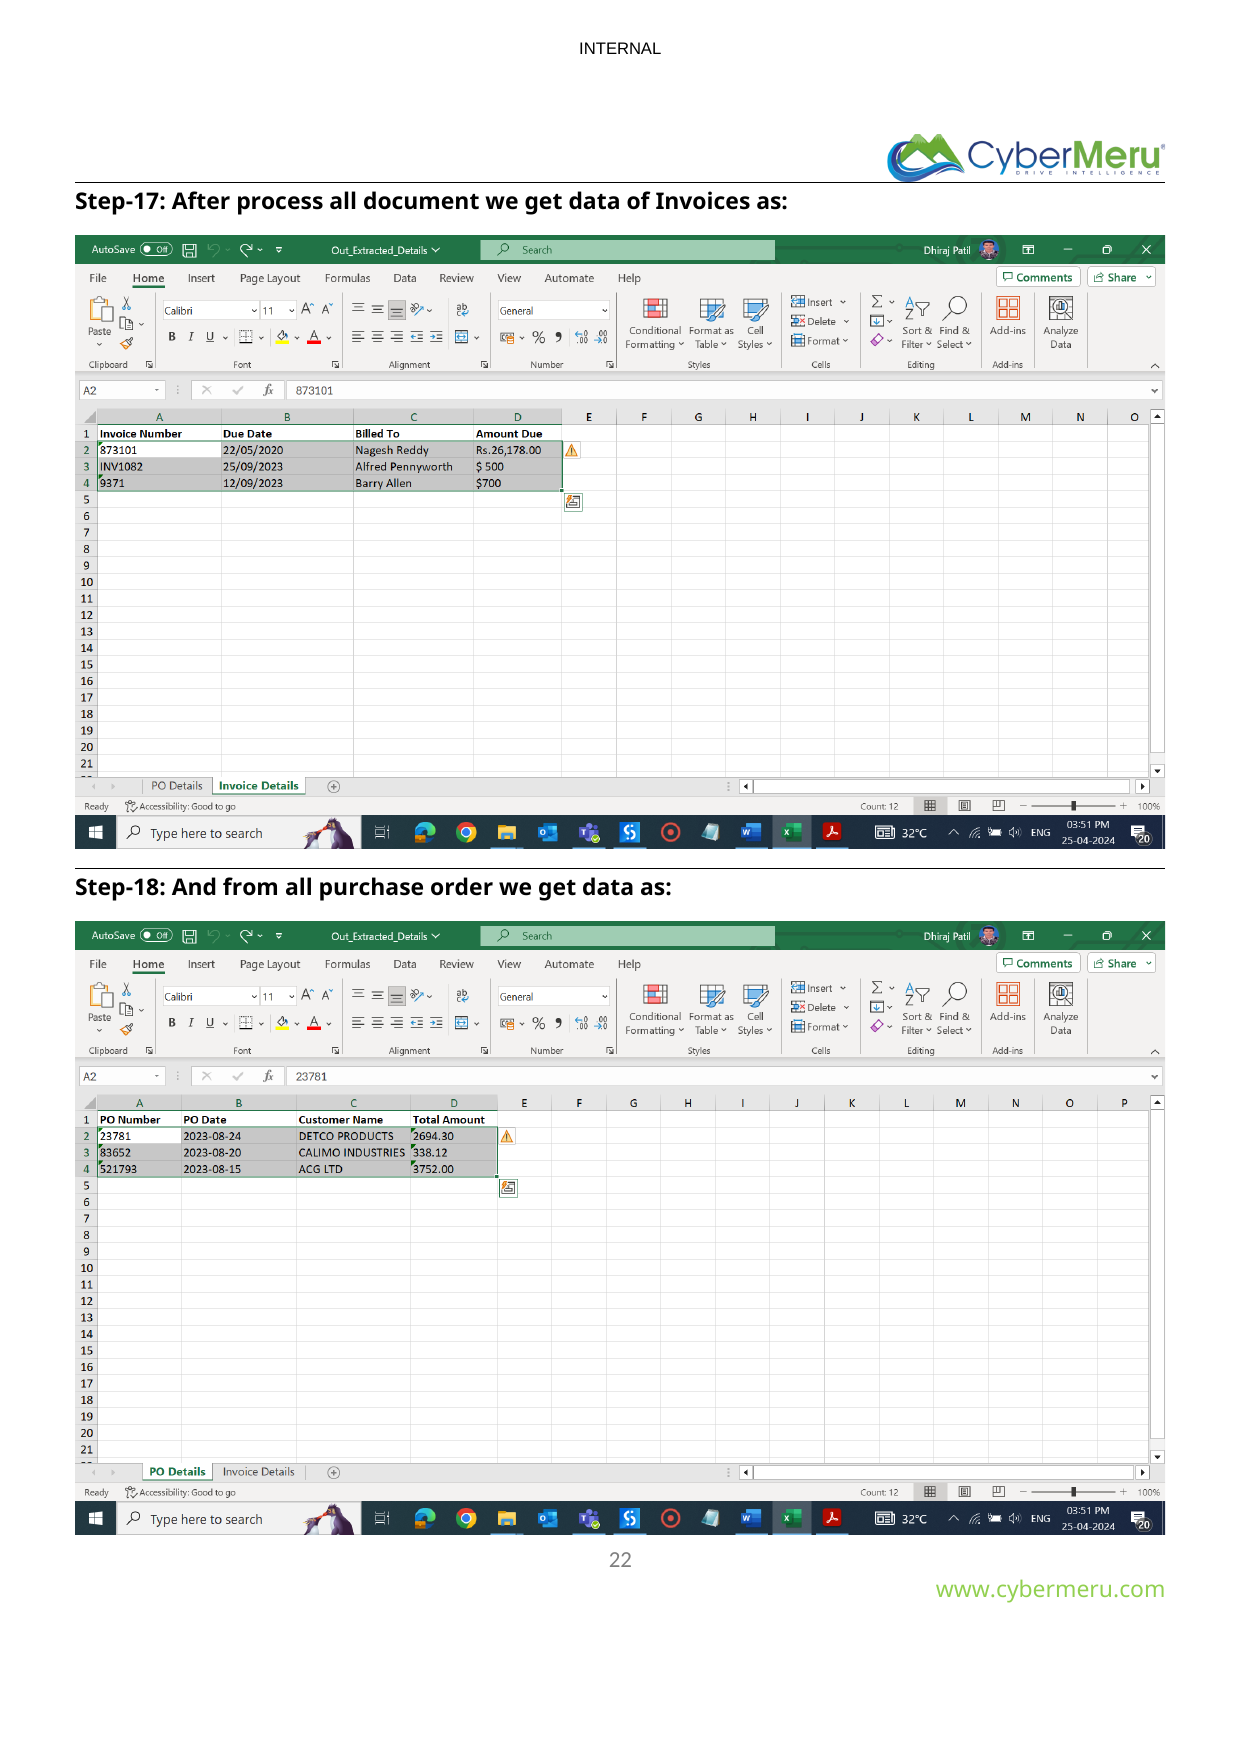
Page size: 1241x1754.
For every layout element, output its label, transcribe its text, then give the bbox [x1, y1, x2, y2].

picture [887, 134, 1166, 182]
picture [75, 921, 1166, 1535]
text Step-17: After process all document we get data of Invoices as: [75, 183, 1165, 216]
text Step-18: And from all purchase order we get data as: [75, 869, 1165, 902]
picture [75, 235, 1166, 849]
